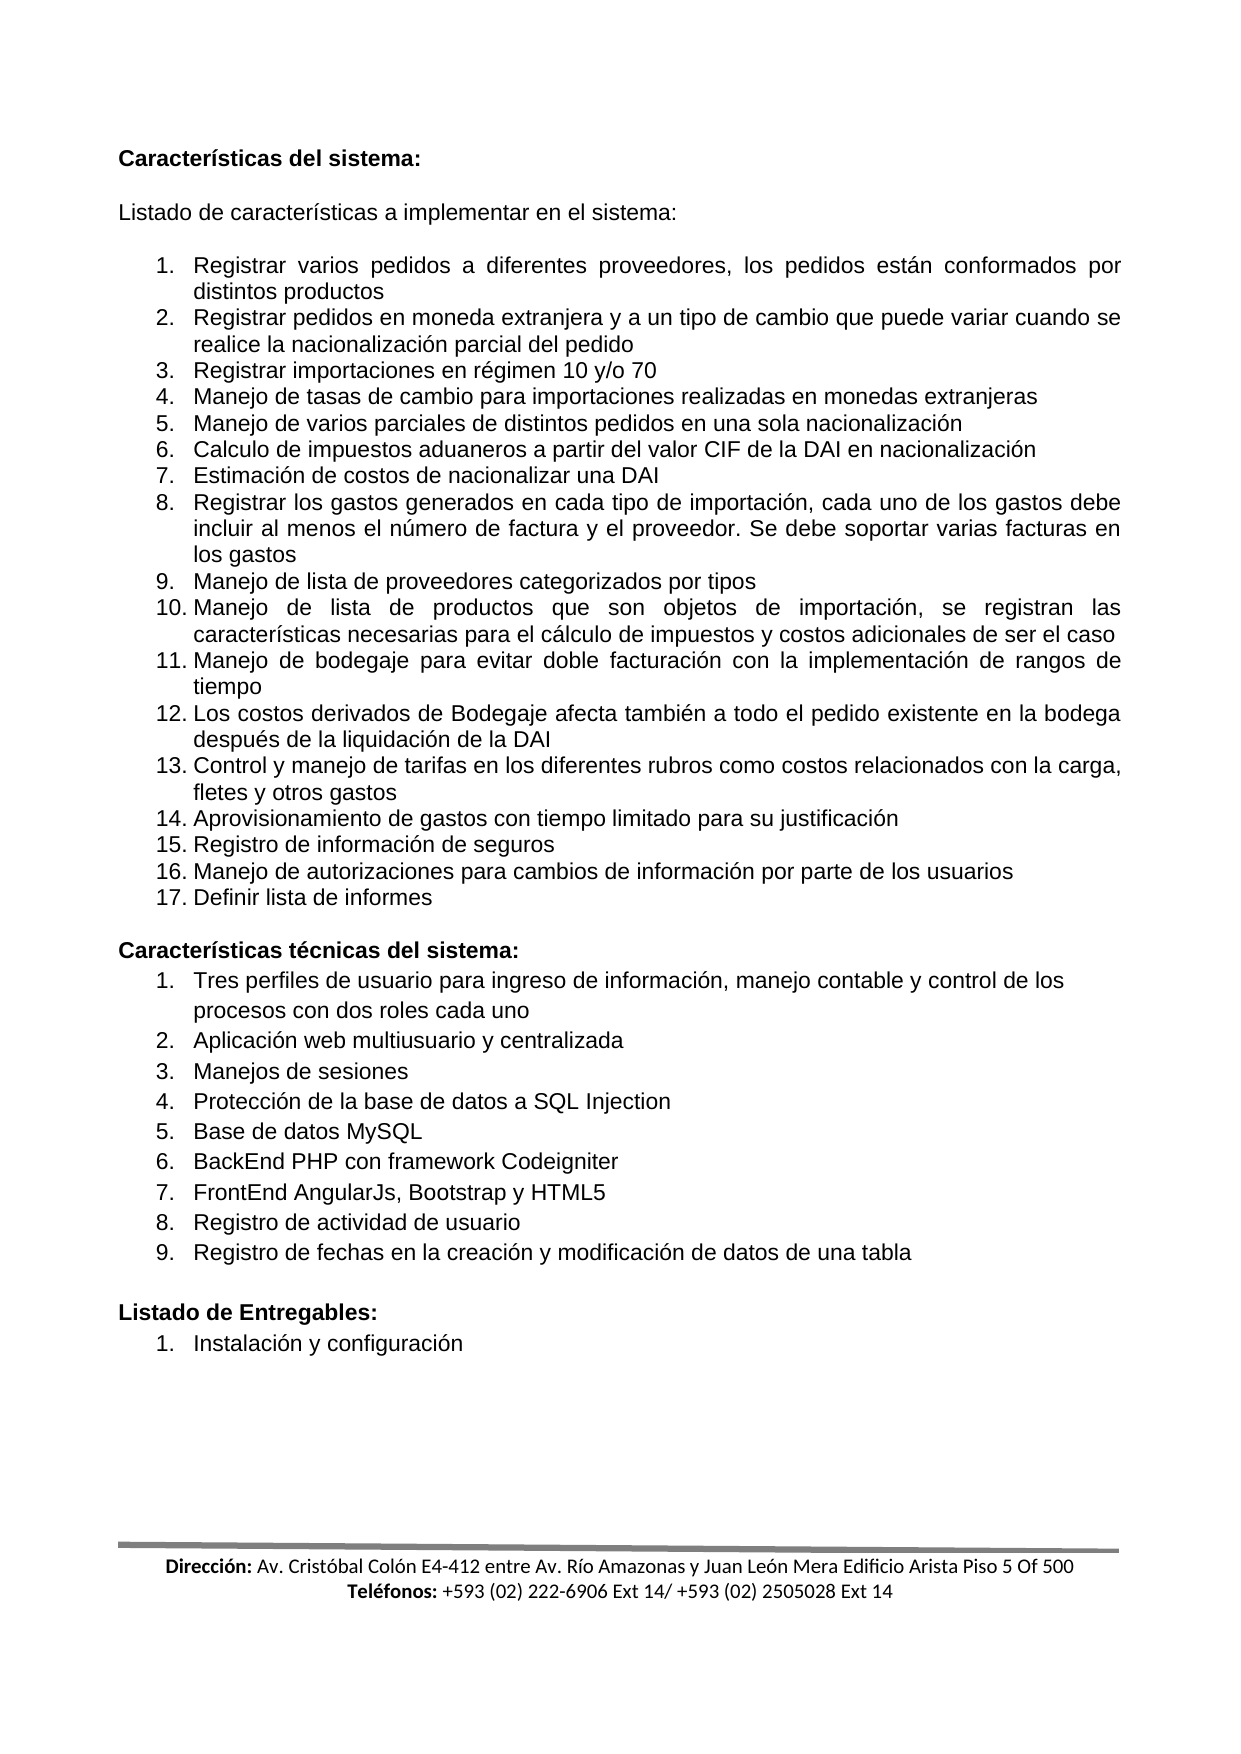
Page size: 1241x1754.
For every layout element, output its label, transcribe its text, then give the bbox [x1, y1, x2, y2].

list Registro de fechas en la creación y modificación de datos de una tabla [156, 1239, 1122, 1265]
list Registrar los gastos generados en cada tipo de importación, cada uno de los gastos debe incluir al menos el número de factura y el proveedor. Se debe soportar varias facturas en los gastos [156, 489, 1122, 568]
list Manejo de lista de productos que son objetos de importación, se registran las características necesarias para el cálculo de impuestos y costos adicionales de ser el caso [156, 594, 1122, 647]
text Listado de características a implementar en el sistema: [118, 199, 1122, 225]
list Manejo de lista de proveedores categorizados por tipos [156, 568, 1122, 594]
list Estimación de costos de nacionalizar una DAI [156, 462, 1122, 489]
list Base de datos MySQL [156, 1118, 1122, 1144]
list Calculo de impuestos aduaneros a partir del valor CIF de la DAI en nacionalización [156, 436, 1122, 462]
list Manejos de sesiones [156, 1058, 1122, 1084]
list Manejo de autorizaciones para cambios de información por parte de los usuarios [156, 858, 1122, 884]
list Manejo de tasas de cambio para importaciones realizadas en monedas extranjeras [156, 383, 1122, 410]
list Manejo de bodegaje para evitar doble facturación con la implementación de rangos de tiempo [156, 647, 1122, 699]
text Características técnicas del sistema: [118, 937, 1122, 963]
list FrontEnd AngularJs, Bootstrap y HTML5 [156, 1178, 1122, 1205]
list BackEnd PHP con framework Codeigniter [156, 1148, 1122, 1174]
text Listado de Entregables: [118, 1299, 1122, 1326]
list Aplicación web multiusuario y centralizada [156, 1027, 1122, 1054]
list Registro de actividad de usuario [156, 1209, 1122, 1235]
list Los costos derivados de Bodegaje afecta también a todo el pedido existente en la bodega después de la liquidación de la DAI [156, 699, 1122, 752]
text Características del sistema: [118, 144, 1122, 171]
list Protección de la base de datos a SQL Injection [156, 1088, 1122, 1114]
list Tres perfiles de usuario para ingreso de información, manejo contable y control de los procesos con dos roles cada uno [156, 967, 1122, 1023]
list Registro de información de seguros [156, 831, 1122, 858]
list Instalación y configuración [156, 1329, 1122, 1356]
list Aprovisionamiento de gastos con tiempo limitado para su justificación [156, 805, 1122, 831]
list Registrar importaciones en régimen 10 y/o 70 [156, 357, 1122, 383]
list Registrar pedidos en moneda extranjera y a un tipo de cambio que puede variar cuando se realice la nacionalización parcial del pedido [156, 304, 1122, 357]
list Registrar varios pedidos a diferentes proveedores, los pedidos están conformados por distintos productos [156, 252, 1122, 304]
list Definir lista de informes [156, 884, 1122, 910]
list Control y manejo de tarifas en los diferentes rubros como costos relacionados con la carga, fletes y otros gastos [156, 752, 1122, 805]
list Manejo de varios parciales de distintos pedidos en una sola nacionalización [156, 410, 1122, 436]
